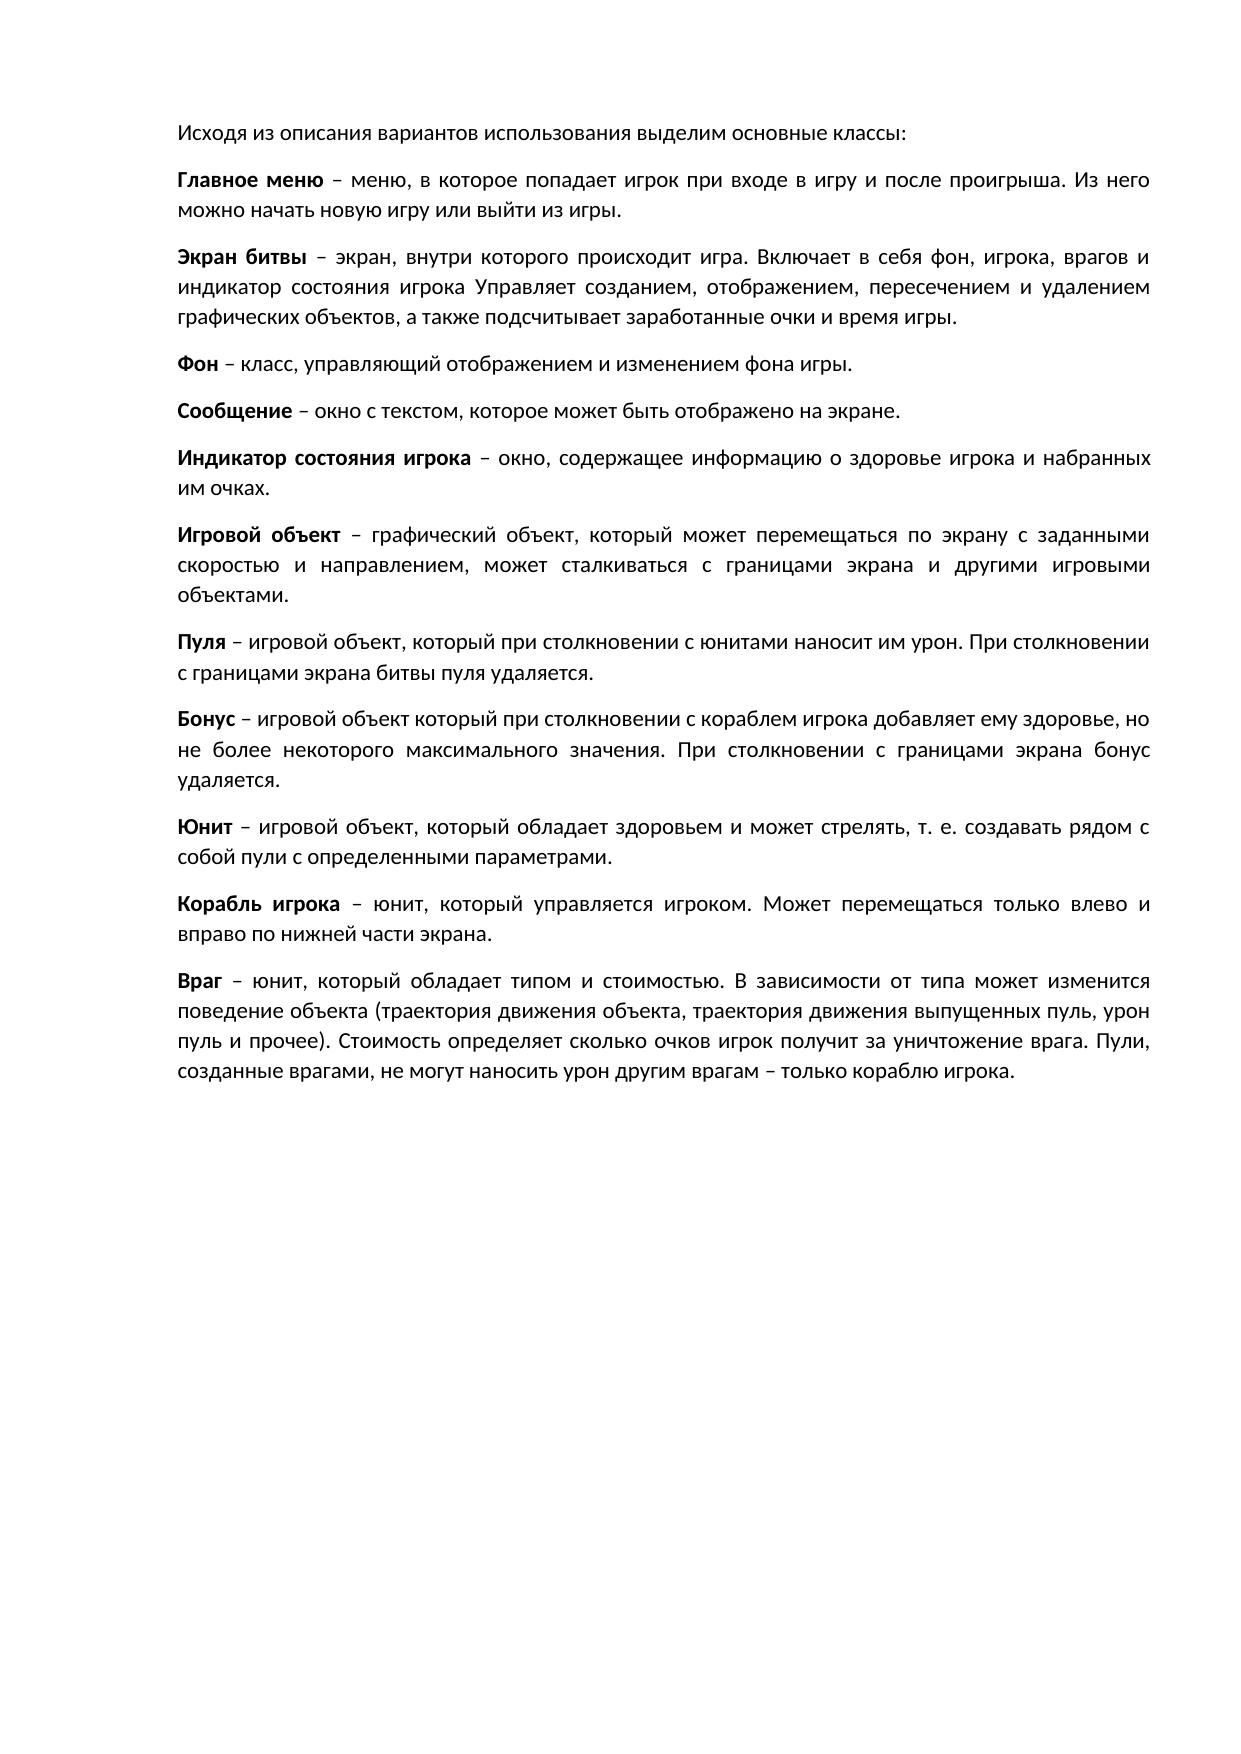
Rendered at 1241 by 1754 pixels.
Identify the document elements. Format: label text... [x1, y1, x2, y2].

text Игровой объект – графический объект, который может перемещаться по экрану с заданными скоростью и направлением, может сталкиваться с границами экрана и другими игровыми объектами. [177, 520, 1152, 609]
text Исходя из описания вариантов использования выделим основные классы: [177, 118, 1152, 146]
text Враг – юнит, который обладает типом и стоимостью. В зависимости от типа может изменится поведение объекта (траектория движения объекта, траектория движения выпущенных пуль, урон пуль и прочее). Стоимость определяет сколько очков игрок получит за уничтожение врага. Пули, созданные врагами, не могут наносить урон другим врагам – только кораблю игрока. [177, 966, 1152, 1085]
text Корабль игрока – юнит, который управляется игроком. Может перемещаться только влево и вправо по нижней части экрана. [177, 889, 1152, 947]
text Сообщение – окно с текстом, которое может быть отображено на экране. [177, 396, 1152, 424]
text Фон – класс, управляющий отображением и изменением фона игры. [177, 349, 1152, 377]
text Пуля – игровой объект, который при столкновении с юнитами наносит им урон. При столкновении с границами экрана битвы пуля удаляется. [177, 627, 1152, 686]
text Экран битвы – экран, внутри которого происходит игра. Включает в себя фон, игрока, врагов и индикатор состояния игрока Управляет созданием, отображением, пересечением и удалением графических объектов, а также подсчитывает заработанные очки и время игры. [177, 242, 1152, 331]
text Главное меню – меню, в которое попадает игрок при входе в игру и после проигрыша. Из него можно начать новую игру или выйти из игры. [177, 165, 1152, 223]
text Индикатор состояния игрока – окно, содержащее информацию о здоровье игрока и набранных им очках. [177, 443, 1152, 501]
text Бонус – игровой объект который при столкновении с кораблем игрока добавляет ему здоровье, но не более некоторого максимального значения. При столкновении с границами экрана бонус удаляется. [177, 704, 1152, 793]
text Юнит – игровой объект, который обладает здоровьем и может стрелять, т. е. создавать рядом с собой пули с определенными параметрами. [177, 812, 1152, 870]
